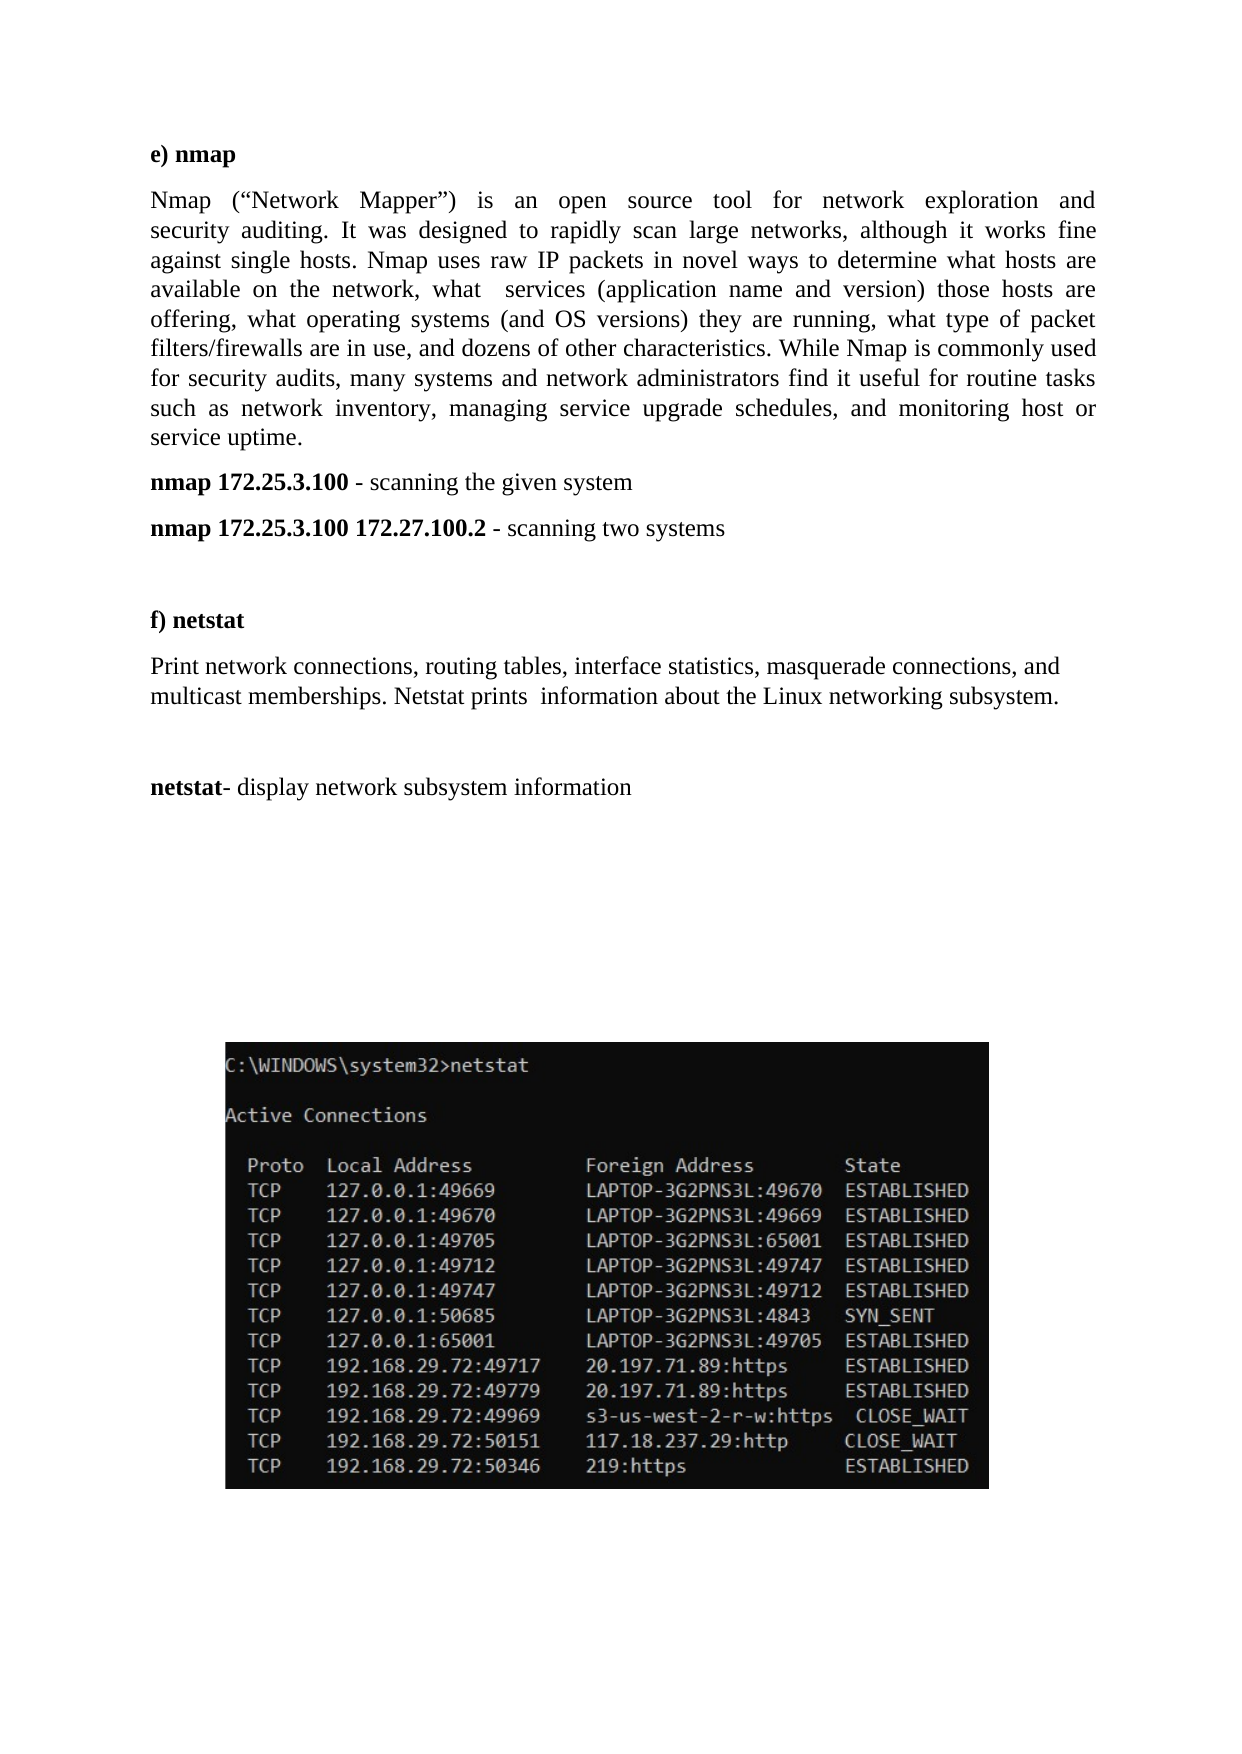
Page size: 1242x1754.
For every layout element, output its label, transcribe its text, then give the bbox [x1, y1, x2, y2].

text Print network connections, routing tables, interface statistics, masquerade connections, and multicast memberships. Netstat prints information about the Linux networking subsystem. [150, 651, 1064, 710]
text e) nmap [150, 139, 242, 168]
text Nmap (“Network Mapper”) is an open source tool for network exploration and security auditing. It was designed to rapidly scan large networks, although it works fine against single hosts. Nmap uses raw IP packets in novel ways to determine what hosts are available on the network, what services (application name and version) those hosts are offering, what operating systems (and OS versions) they are running, what type of packet filters/firewalls are in use, and dozens of other characteristics. While Nmap is commonly used for security audits, many systems and network administrators find it useful for routine tasks such as network inventory, managing service upgrade schedules, and monitoring host or service uptime. [150, 186, 1097, 451]
text netstat- display network subsystem information [150, 772, 1064, 800]
text nmap 172.25.3.100 172.27.100.2 - scanning two systems [150, 513, 729, 542]
picture [225, 1042, 989, 1489]
text f) netstat [150, 605, 250, 634]
text nmap 172.25.3.100 - scanning the given system [150, 467, 637, 496]
